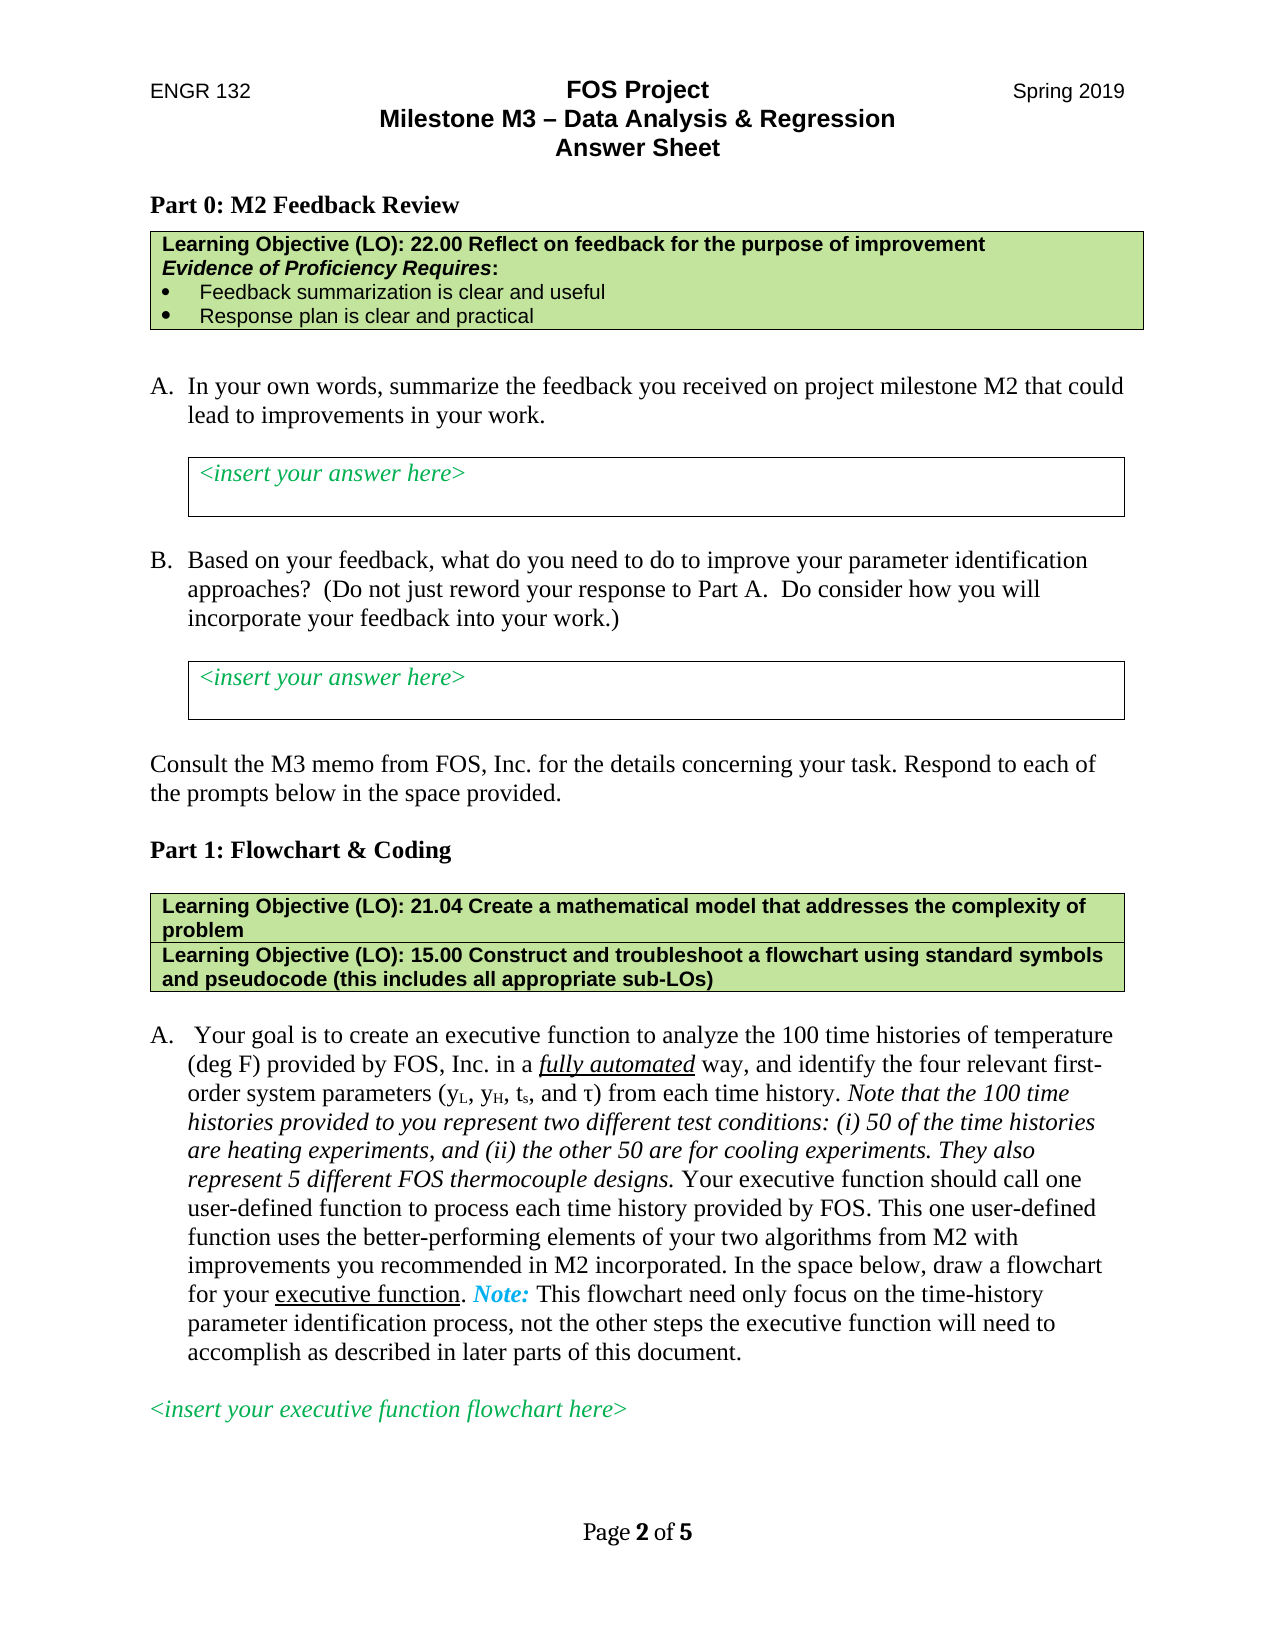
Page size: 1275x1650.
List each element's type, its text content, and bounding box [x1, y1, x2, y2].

table_cell Learning Objective (LO): 15.00 Construct and troubleshoot a flowchart using standard symbols and pseudocode (this includes all appropriate sub-LOs) [151, 943, 1124, 991]
list In your own words, summarize the feedback you received on project milestone M2 that could lead to improvements in your work. [150, 371, 1125, 428]
text Consult the M3 memo from FOS, Inc. for the details concerning your task. Respond to each of the prompts below in the space provided. [150, 749, 1125, 806]
table_header Learning Objective (LO): 21.04 Create a mathematical model that addresses the complexity of problem [151, 894, 1124, 942]
table_header Learning Objective (LO): 22.00 Reflect on feedback for the purpose of improvement Evidence of Proficiency Requires: Feedback summarization is clear and useful Response plan is clear and practical [151, 232, 1143, 329]
table_header <insert your answer here> [189, 458, 1124, 516]
table_header <insert your answer here> [189, 662, 1124, 719]
list Based on your feedback, what do you need to do to improve your parameter identification approaches? (Do not just reword your response to Part A. Do consider how you will incorporate your feedback into your work.) [150, 546, 1125, 632]
text Part 0: M2 Feedback Review [150, 190, 1125, 219]
text <insert your executive function flowchart here> [150, 1394, 1125, 1423]
text Part 1: Flowchart & Coding [150, 835, 1125, 864]
list Your goal is to create an executive function to analyze the 100 time histories of temperature (deg F) provided by FOS, Inc. in a fully automated way, and identify the four relevant first-order system parameters (yL, yH, ts, and τ) from each time history. Note that the 100 time histories provided to you represent two different test conditions: (i) 50 of the time histories are heating experiments, and (ii) the other 50 are for cooling experiments. They also represent 5 different FOS thermocouple designs. Your executive function should call one user-defined function to process each time history provided by FOS. This one user-defined function uses the better-performing elements of your two algorithms from M2 with improvements you recommended in M2 incorporated. In the space below, draw a flowchart for your executive function. Note: This flowchart need only focus on the time-history parameter identification process, not the other steps the executive function will need to accomplish as described in later parts of this document. [150, 1020, 1125, 1365]
